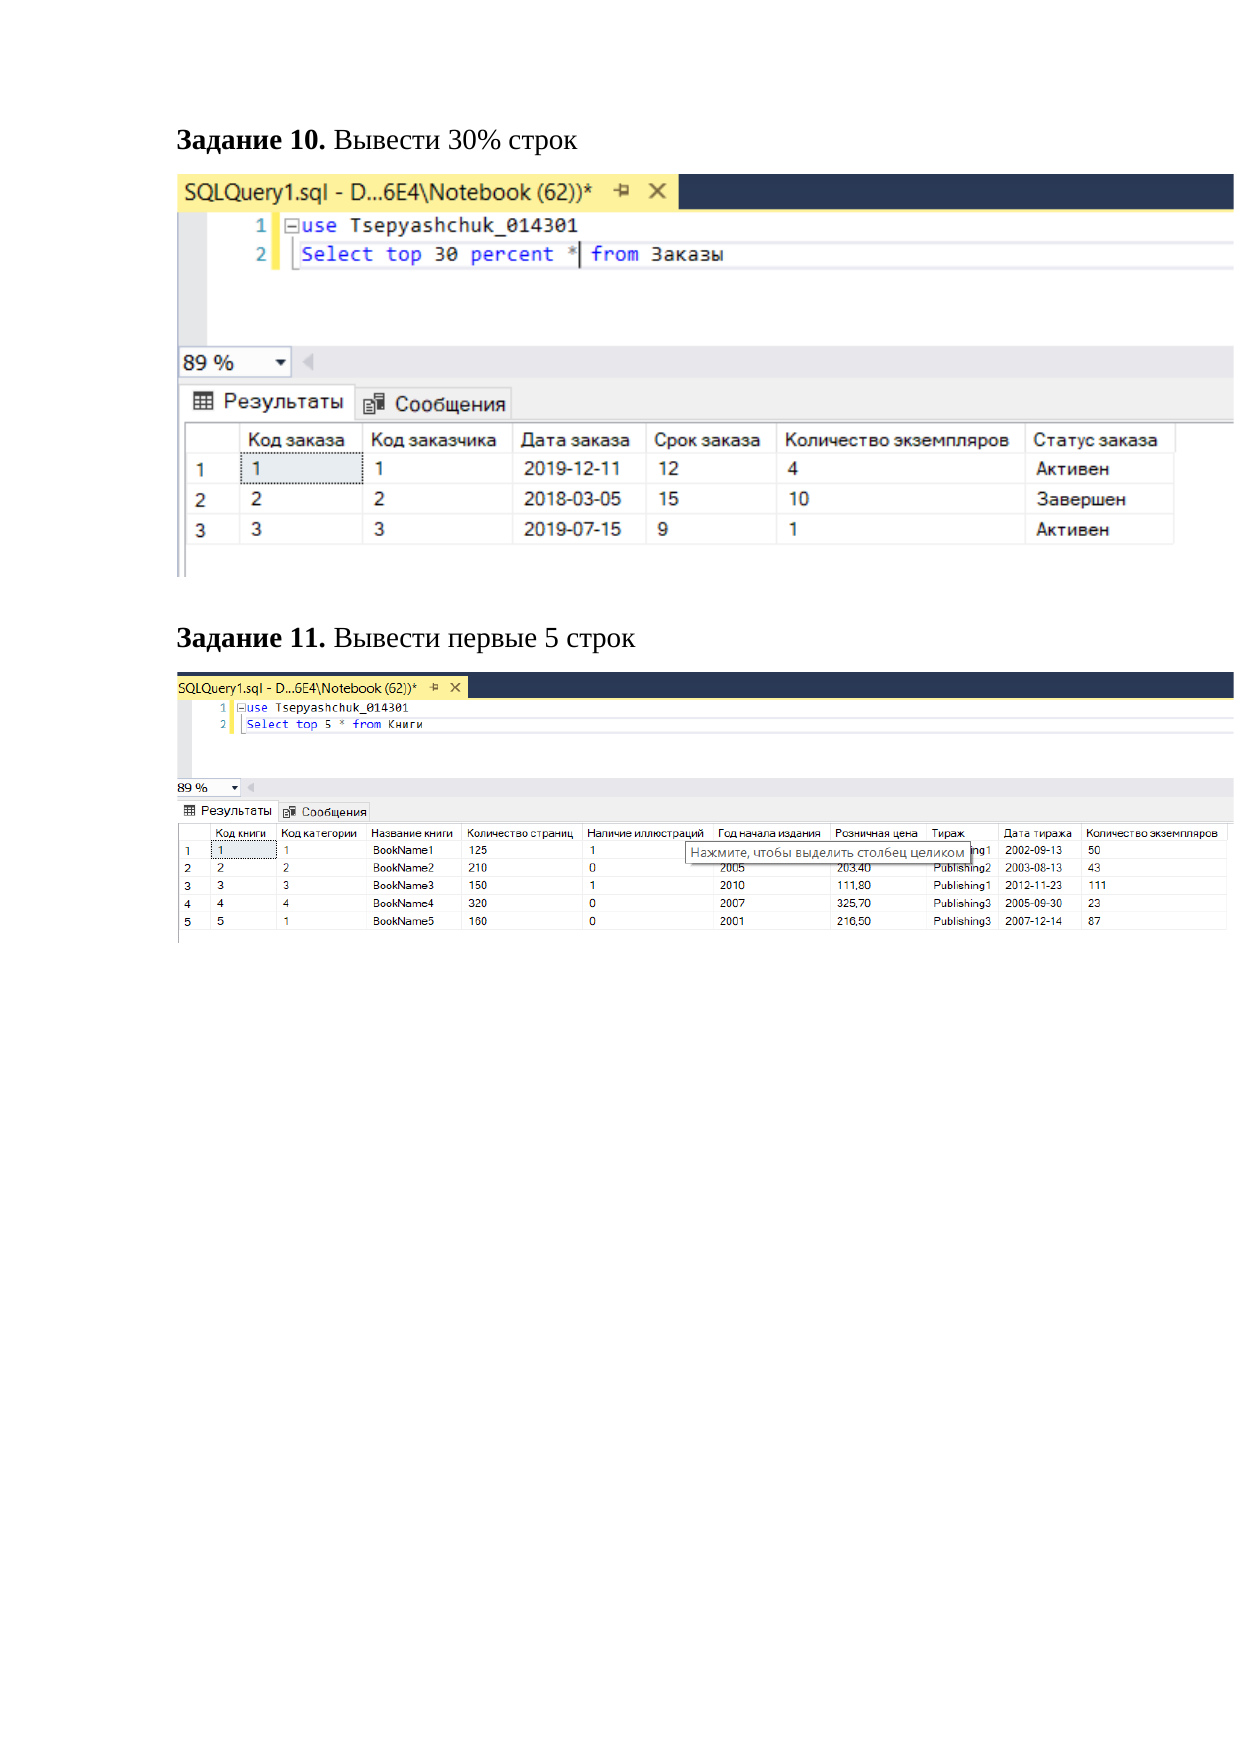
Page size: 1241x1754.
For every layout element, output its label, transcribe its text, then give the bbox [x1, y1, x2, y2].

picture [177, 174, 1234, 577]
picture [177, 672, 1234, 943]
text Задание 11. Вывести первые 5 строк [176, 620, 1153, 654]
text Задание 10. Вывести 30% строк [176, 122, 1153, 155]
